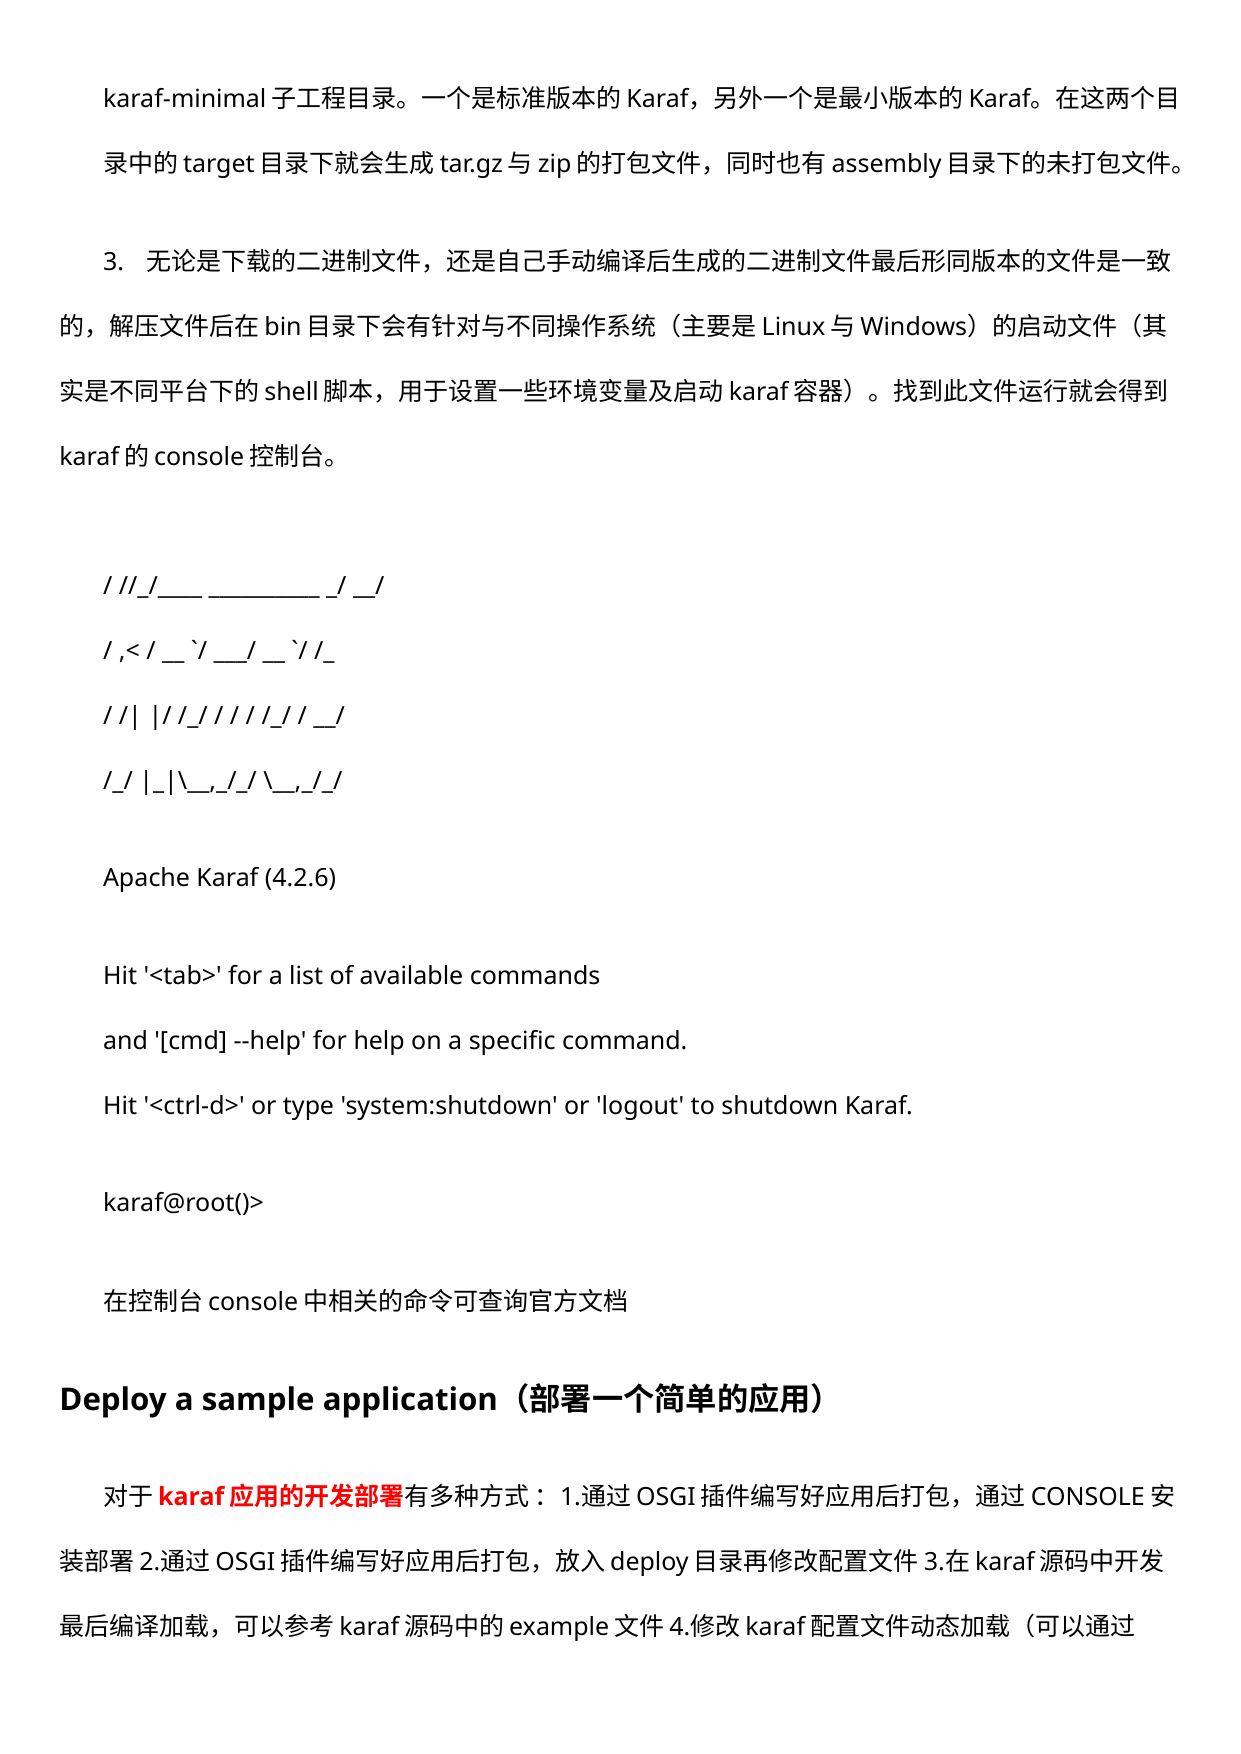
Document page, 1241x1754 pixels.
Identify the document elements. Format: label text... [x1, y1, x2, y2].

list and '[cmd] --help' for help on a specific command. [103, 1007, 1181, 1072]
list / //_/____ __________ _/ __/ [103, 552, 1181, 617]
list Apache Karaf (4.2.6) [103, 844, 1181, 909]
list /_/ |_|\__,_/_/ \__,_/_/ [103, 747, 1181, 812]
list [59, 1462, 1181, 1657]
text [103, 64, 1181, 194]
list Hit '<tab>' for a list of available commands [103, 942, 1181, 1007]
list / /| |/ /_/ / / / /_/ / __/ [103, 682, 1181, 747]
list / ,< / __ `/ ___/ __ `/ /_ [103, 617, 1181, 682]
list karaf@root()> [103, 1169, 1181, 1234]
list 无论是下载的二进制文件，还是自己手动编译后生成的二进制文件最后形同版本的文件是一致的，解压文件后在bin目录下会有针对与不同操作系统（主要是Linux与Windows）的启动文件（其实是不同平台下的shell脚本，用于设置一些环境变量及启动karaf容器）。找到此文件运行就会得到karaf的console控制台。 [59, 227, 1181, 487]
list Hit '<ctrl-d>' or type 'system:shutdown' or 'logout' to shutdown Karaf. [103, 1072, 1181, 1137]
text Deploy a sample application（部署一个简单的应用） [59, 1364, 1181, 1429]
list 在控制台console中相关的命令可查询官方文档 [103, 1267, 1181, 1332]
